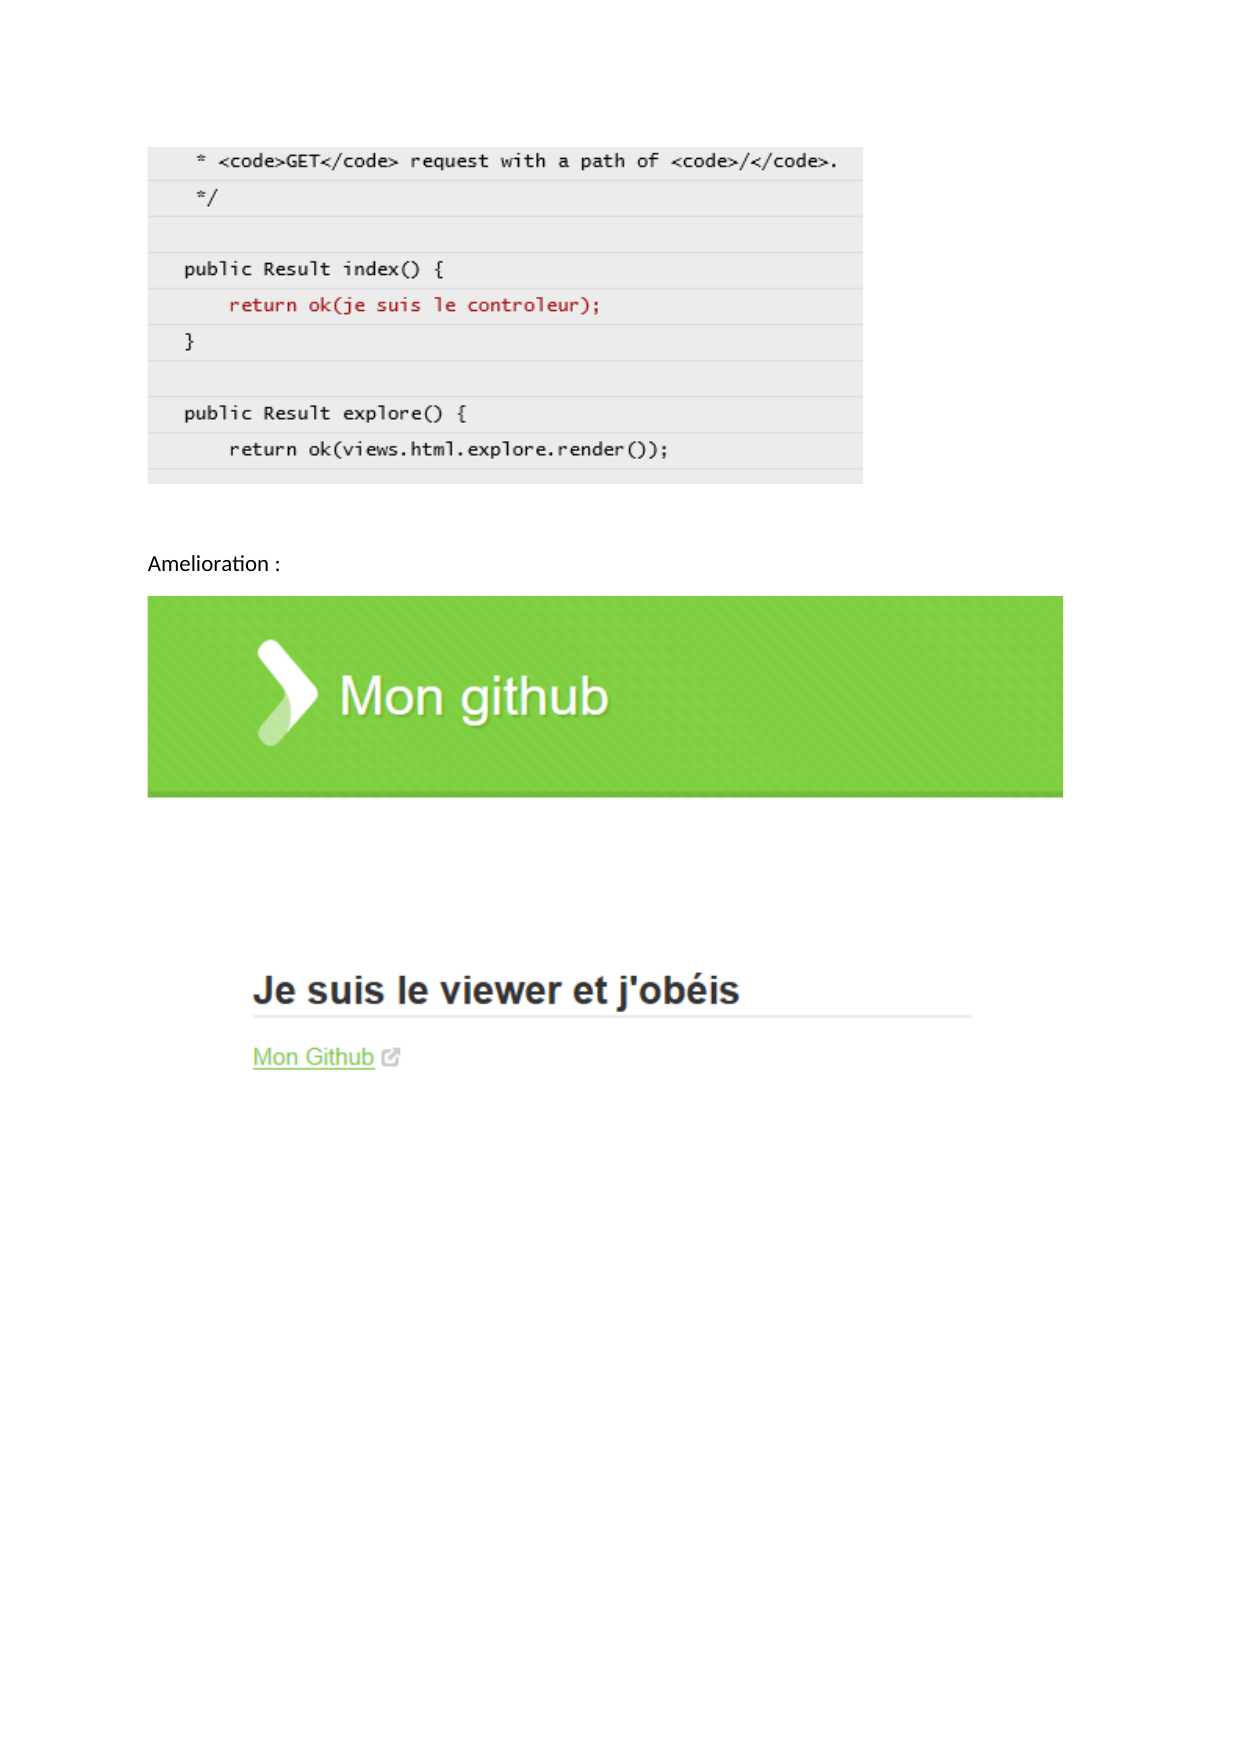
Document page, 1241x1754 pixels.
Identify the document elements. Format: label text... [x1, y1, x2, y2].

picture [147, 596, 1064, 1170]
picture [147, 147, 864, 484]
text Amelioration : [148, 549, 1093, 577]
